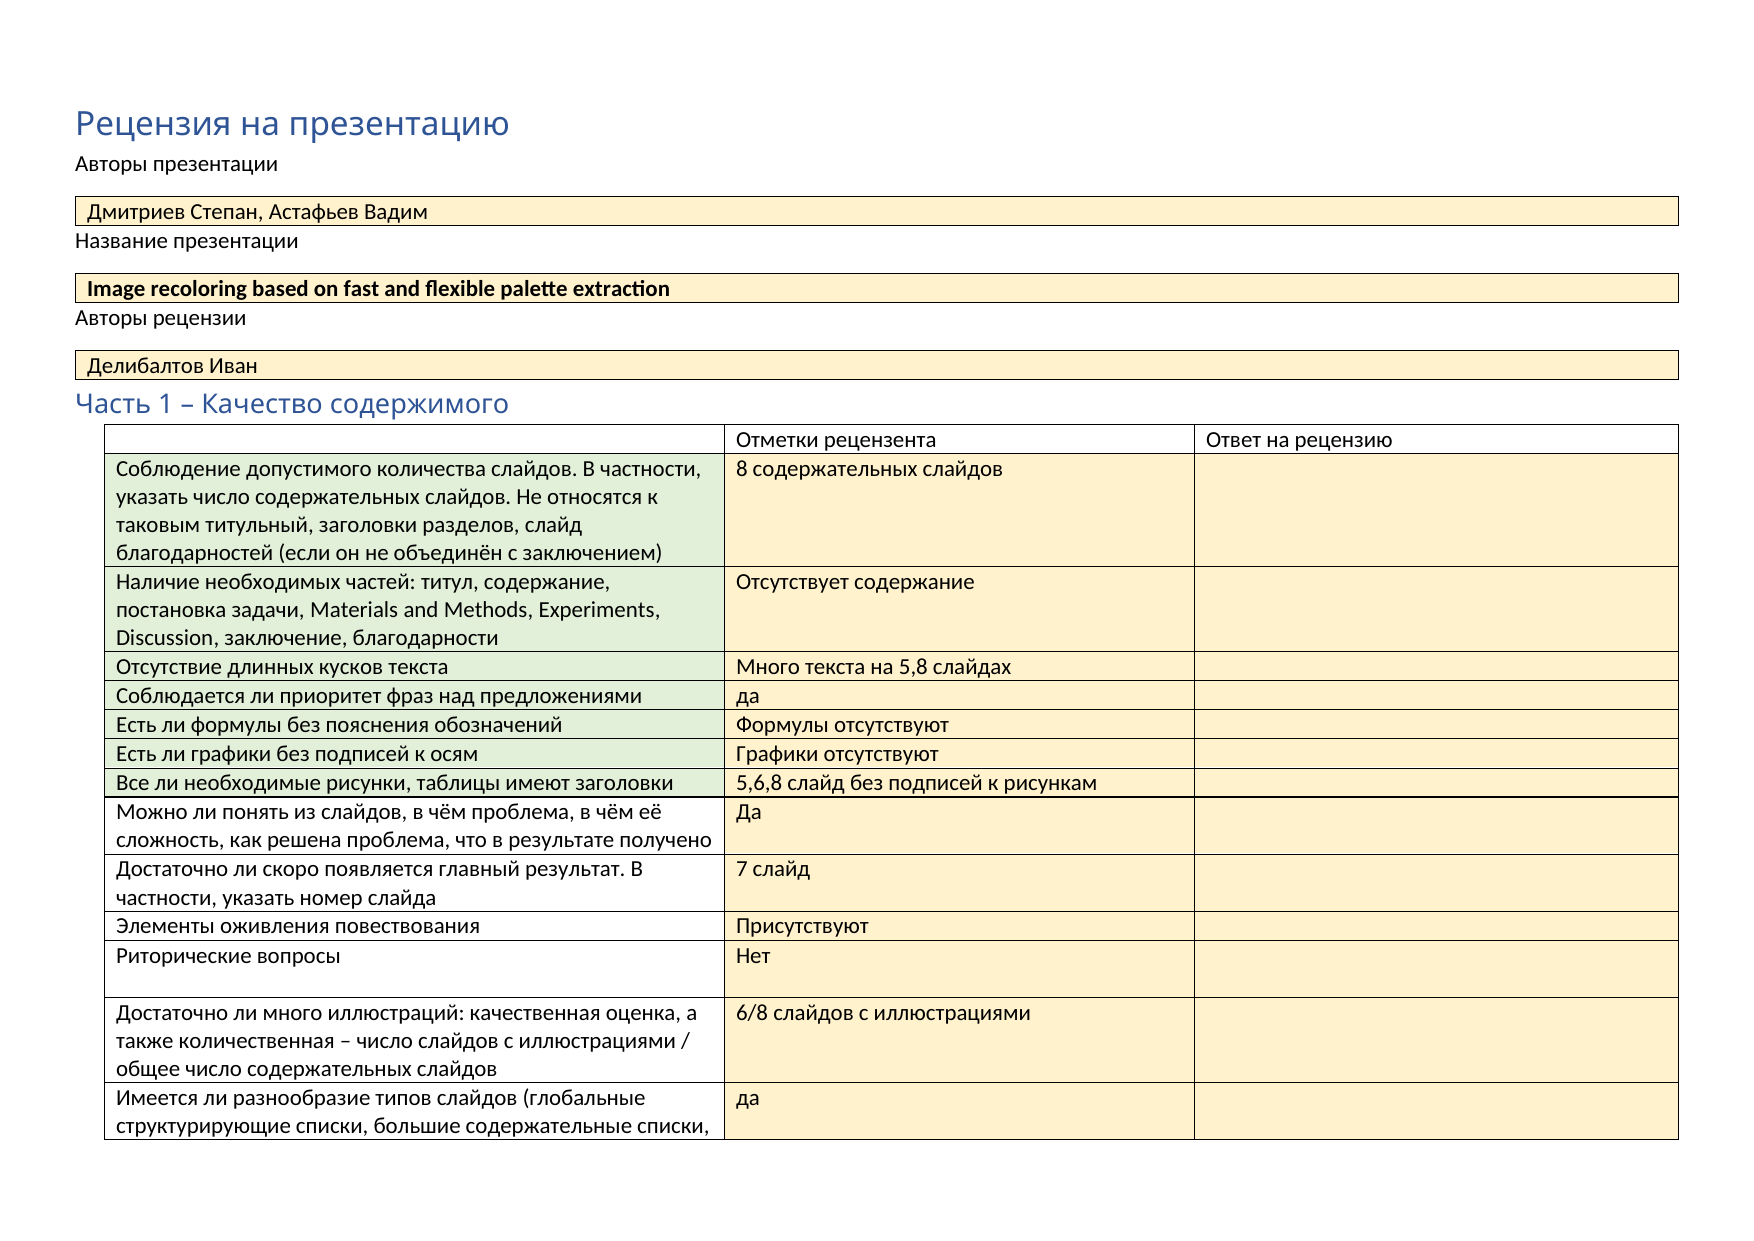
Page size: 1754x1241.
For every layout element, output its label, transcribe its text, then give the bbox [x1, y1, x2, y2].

table_header Отметки рецензента [725, 425, 1194, 453]
table_cell [1195, 941, 1678, 997]
table_cell 5,6,8 слайд без подписей к рисункам [725, 769, 1194, 796]
table_cell Отсутствует содержание [725, 567, 1194, 651]
table_header [105, 425, 724, 453]
table_cell [1195, 769, 1678, 796]
table_cell 8 содержательных слайдов [725, 454, 1194, 566]
table_cell Много текста на 5,8 слайдах [725, 652, 1194, 680]
table_cell [1195, 998, 1678, 1082]
text Авторы рецензии [75, 303, 1679, 331]
table_cell Достаточно ли много иллюстраций: качественная оценка, а также количественная – число слайдов с иллюстрациями / общее число содержательных слайдов [105, 998, 724, 1082]
table_cell Соблюдается ли приоритет фраз над предложениями [105, 681, 724, 709]
table_cell [1195, 739, 1678, 767]
table_cell да [725, 1083, 1194, 1139]
subtitle Часть 1 – Качество содержимого [75, 384, 1679, 421]
table_cell Отсутствие длинных кусков текста [105, 652, 724, 680]
table_cell Формулы отсутствуют [725, 710, 1194, 738]
table_cell Присутствуют [725, 912, 1194, 940]
text Авторы презентации [75, 149, 1679, 177]
subtitle Рецензия на презентацию [75, 100, 1679, 145]
table_cell [1195, 912, 1678, 940]
table_cell Графики отсутствуют [725, 739, 1194, 767]
table_header Делибалтов Иван [76, 351, 1678, 379]
table_cell Наличие необходимых частей: титул, содержание, постановка задачи, Materials and Methods, Experiments, Discussion, заключение, благодарности [105, 567, 724, 651]
table_cell Да [725, 798, 1194, 853]
table_header Image recoloring based on fast and flexible palette extraction [76, 274, 1678, 302]
table_cell Можно ли понять из слайдов, в чём проблема, в чём её сложность, как решена проблема, что в результате получено [105, 798, 724, 853]
table_cell Элементы оживления повествования [105, 912, 724, 940]
table_cell Соблюдение допустимого количества слайдов. В частности, указать число содержательных слайдов. Не относятся к таковым титульный, заголовки разделов, слайд благодарностей (если он не объединён с заключением) [105, 454, 724, 566]
text Название презентации [75, 226, 1679, 254]
table_cell Нет [725, 941, 1194, 997]
table_header Дмитриев Степан, Астафьев Вадим [76, 197, 1678, 225]
table_cell Все ли необходимые рисунки, таблицы имеют заголовки [105, 769, 724, 796]
table_header Ответ на рецензию [1195, 425, 1678, 453]
table_cell [1195, 855, 1678, 911]
table_cell 7 слайд [725, 855, 1194, 911]
table_cell [1195, 798, 1678, 853]
table_cell [1195, 710, 1678, 738]
table_cell 6/8 слайдов с иллюстрациями [725, 998, 1194, 1082]
table_cell Есть ли графики без подписей к осям [105, 739, 724, 767]
table_cell Риторические вопросы [105, 941, 724, 997]
table_cell [1195, 567, 1678, 651]
table_cell [1195, 454, 1678, 566]
table_cell да [725, 681, 1194, 709]
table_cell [105, 1083, 724, 1139]
table_cell [1195, 1083, 1678, 1139]
table_cell Достаточно ли скоро появляется главный результат. В частности, указать номер слайда [105, 855, 724, 911]
table_cell [1195, 652, 1678, 680]
table_cell [1195, 681, 1678, 709]
table_cell Есть ли формулы без пояснения обозначений [105, 710, 724, 738]
